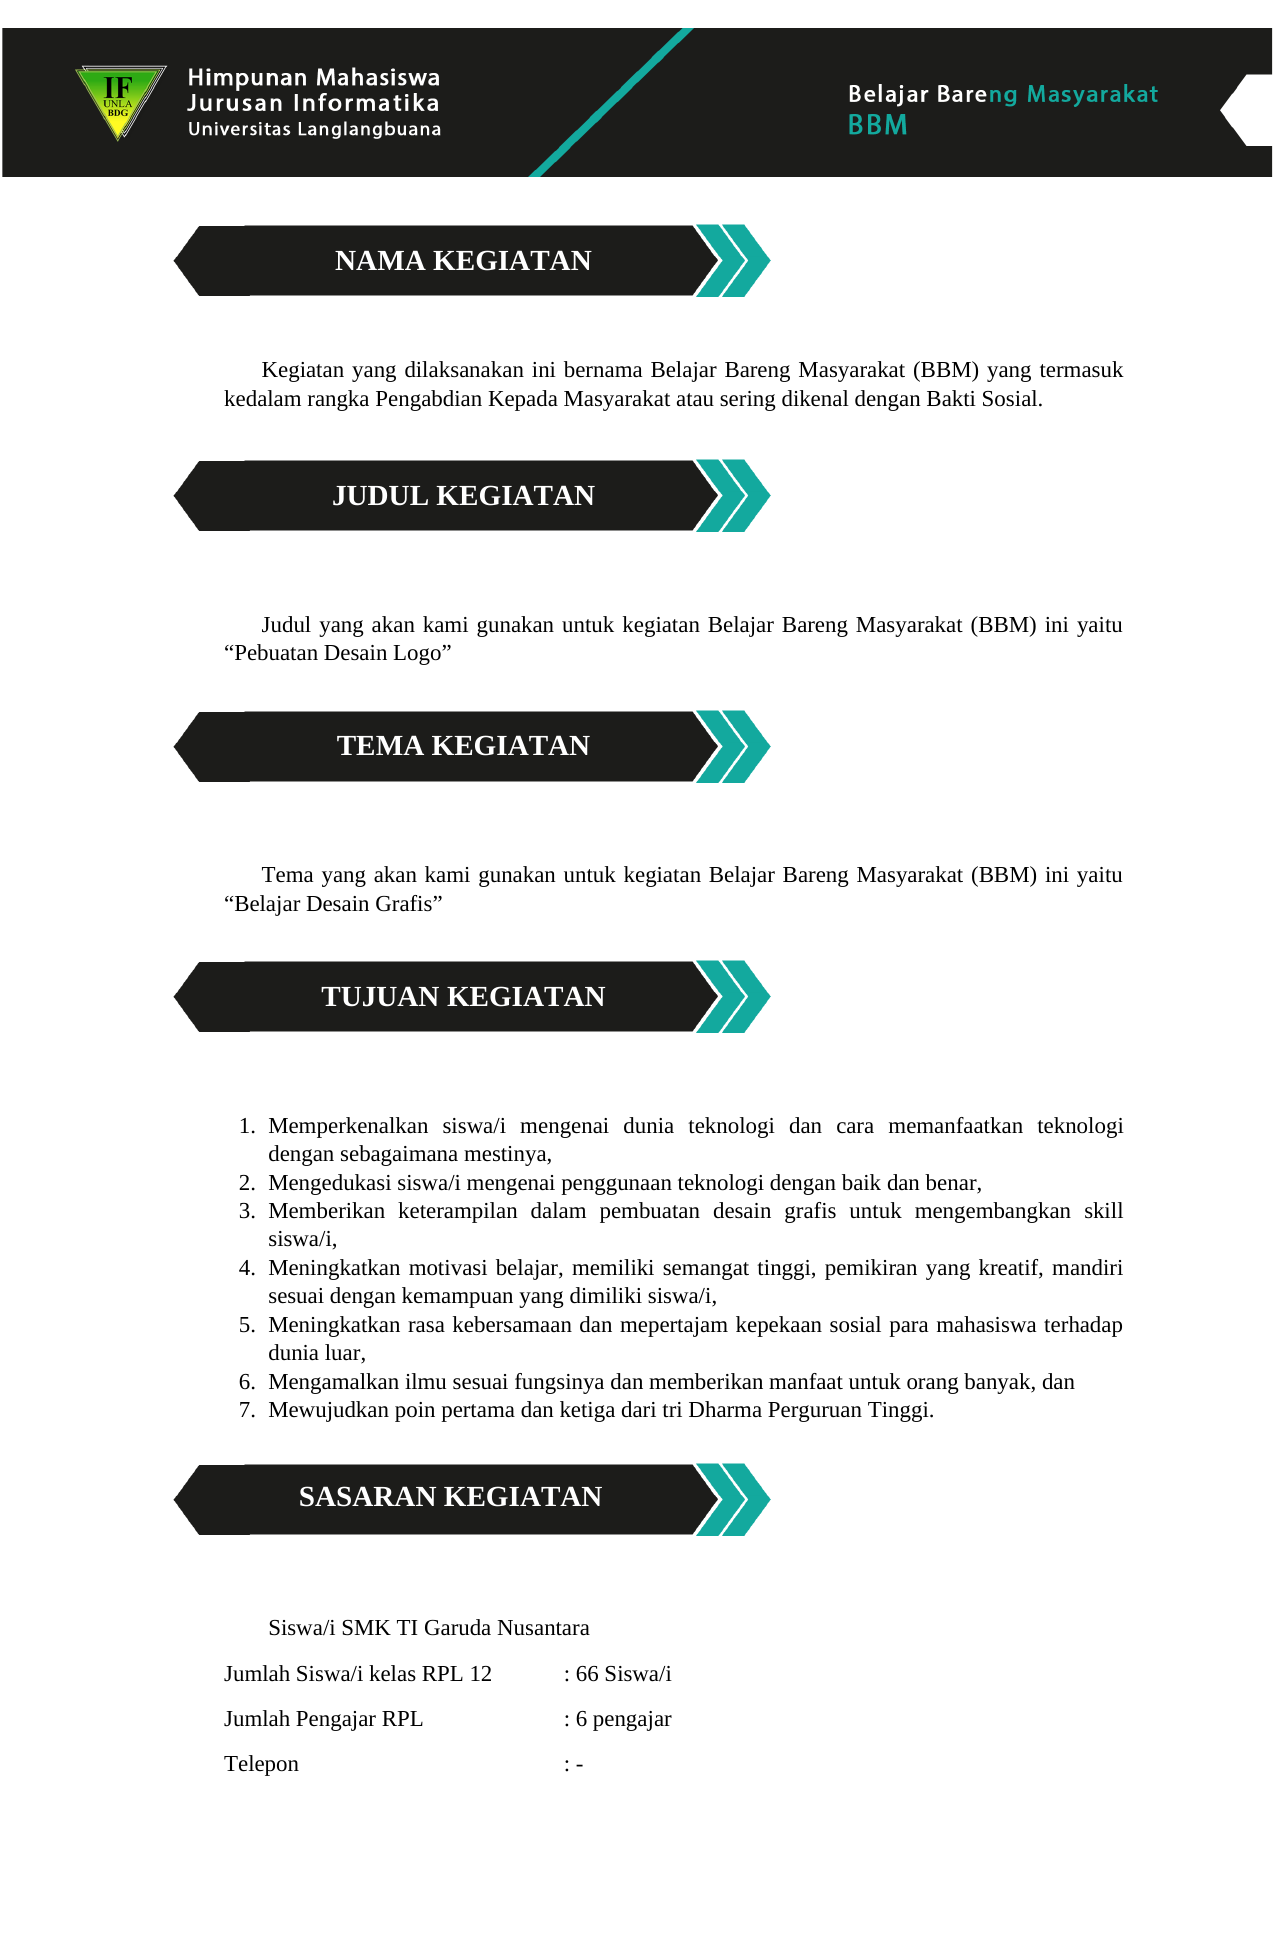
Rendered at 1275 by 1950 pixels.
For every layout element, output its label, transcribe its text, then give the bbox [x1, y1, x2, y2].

text Tema yang akan kami gunakan untuk kegiatan Belajar Bareng Masyarakat (BBM) ini yaitu “Belajar Desain Grafis” [224, 861, 1125, 916]
picture [150, 1442, 800, 1549]
text Judul yang akan kami gunakan untuk kegiatan Belajar Bareng Masyarakat (BBM) ini yaitu “Pebuatan Desain Logo” [224, 611, 1125, 666]
text Jumlah Siswa/i kelas RPL 12 : 66 Siswa/i [224, 1659, 1125, 1686]
list Memberikan keterampilan dalam pembuatan desain grafis untuk mengembangkan skill siswa/i, [239, 1197, 1125, 1252]
picture [2, 28, 1273, 177]
list Meningkatkan motivasi belajar, memiliki semangat tinggi, pemikiran yang kreatif, mandiri sesuai dengan kemampuan yang dimiliki siswa/i, [239, 1254, 1125, 1309]
picture [150, 689, 800, 796]
picture [150, 203, 800, 310]
text Jumlah Pengajar RPL : 6 pengajar [224, 1705, 1125, 1731]
list Memperkenalkan siswa/i mengenai dunia teknologi dan cara memanfaatkan teknologi dengan sebagaimana mestinya, [239, 1112, 1125, 1167]
picture [150, 939, 800, 1046]
list Meningkatkan rasa kebersamaan dan mepertajam kepekaan sosial para mahasiswa terhadap dunia luar, [239, 1311, 1125, 1366]
text Kegiatan yang dilaksanakan ini bernama Belajar Bareng Masyarakat (BBM) yang termasuk kedalam rangka Pengabdian Kepada Masyarakat atau sering dikenal dengan Bakti Sosial. [224, 357, 1125, 411]
list Mengamalkan ilmu sesuai fungsinya dan memberikan manfaat untuk orang banyak, dan [239, 1368, 1125, 1394]
list Mewujudkan poin pertama dan ketiga dari tri Dharma Perguruan Tinggi. [239, 1396, 1125, 1422]
text Telepon : - [224, 1750, 1125, 1776]
text Siswa/i SMK TI Garuda Nusantara [224, 1614, 1125, 1641]
list Mengedukasi siswa/i mengenai penggunaan teknologi dengan baik dan benar, [239, 1169, 1125, 1195]
picture [150, 438, 800, 545]
